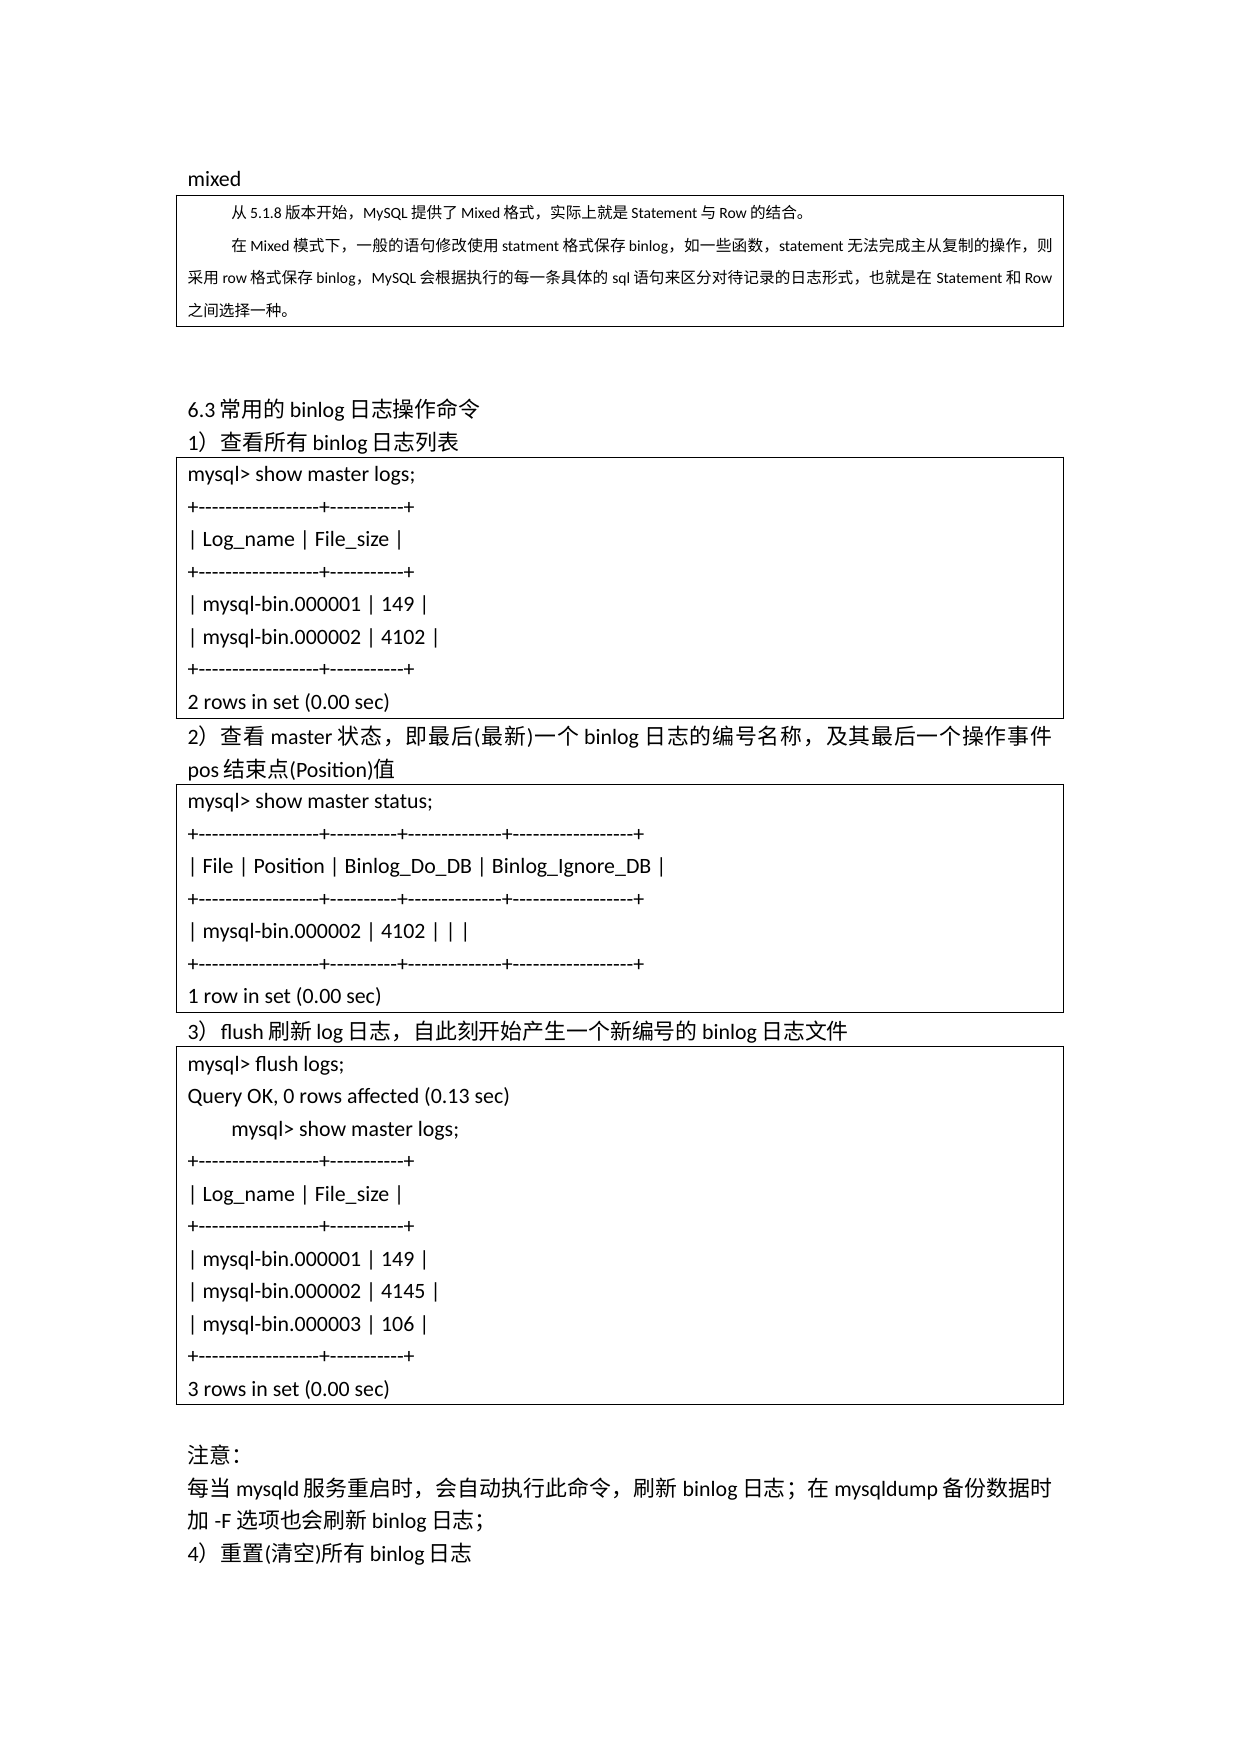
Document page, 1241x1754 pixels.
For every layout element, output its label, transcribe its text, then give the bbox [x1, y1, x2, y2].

table_header mysql> show master logs; +------------------+-----------+ | Log_name | File_size | +------------------+-----------+ | mysql-bin.000001 | 149 | | mysql-bin.000002 | 4102 | +------------------+-----------+ 2 rows in set (0.00 sec) [177, 458, 1063, 718]
text 6.3常用的binlog日志操作命令 1）查看所有binlog日志列表 [187, 392, 1053, 457]
list 重置(清空)所有binlog日志 [187, 1535, 1053, 1568]
list 查看master状态，即最后(最新)一个binlog日志的编号名称，及其最后一个操作事件pos结束点(Position)值 [187, 719, 1053, 784]
text mixed [187, 162, 1053, 194]
text 注意： 每当mysqld服务重启时，会自动执行此命令，刷新binlog日志；在mysqldump备份数据时加 -F 选项也会刷新binlog日志； [187, 1405, 1053, 1535]
table_header mysql> flush logs; Query OK, 0 rows affected (0.13 sec) mysql> show master logs; +------------------+-----------+ | Log_name | File_size | +------------------+-----------+ | mysql-bin.000001 | 149 | | mysql-bin.000002 | 4145 | | mysql-bin.000003 | 106 | +------------------+-----------+ 3 rows in set (0.00 sec) [177, 1047, 1063, 1404]
list flush刷新log日志，自此刻开始产生一个新编号的binlog日志文件 [187, 1013, 1053, 1046]
table_header 从5.1.8版本开始，MySQL提供了Mixed格式，实际上就是Statement与Row的结合。 在Mixed模式下，一般的语句修改使用statment格式保存binlog，如一些函数，statement无法完成主从复制的操作，则采用row格式保存binlog，MySQL会根据执行的每一条具体的sql语句来区分对待记录的日志形式，也就是在Statement和Row之间选择一种。 [177, 196, 1063, 326]
table_header mysql> show master status; +------------------+----------+--------------+------------------+ | File | Position | Binlog_Do_DB | Binlog_Ignore_DB | +------------------+----------+--------------+------------------+ | mysql-bin.000002 | 4102 | | | +------------------+----------+--------------+------------------+ 1 row in set (0.00 sec) [177, 785, 1063, 1012]
